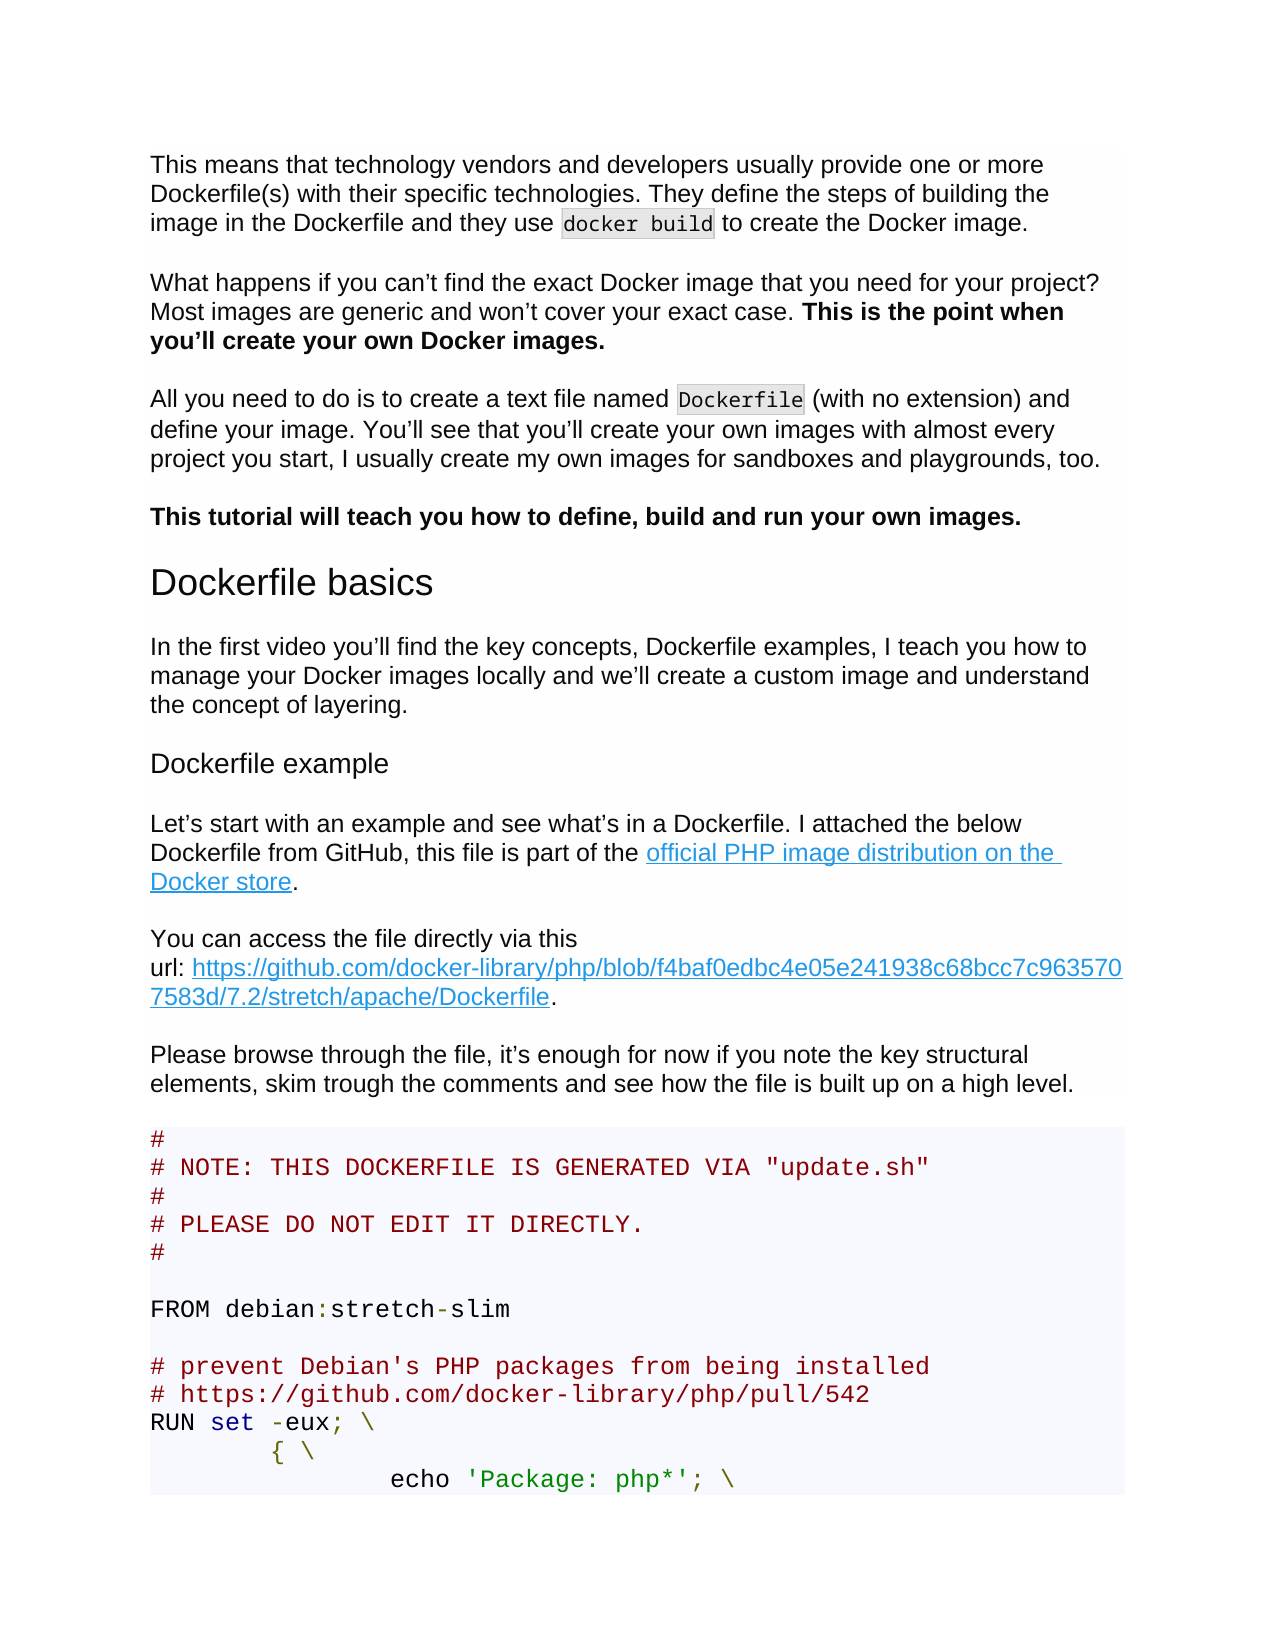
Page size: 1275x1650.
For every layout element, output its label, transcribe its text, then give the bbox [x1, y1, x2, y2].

text In the first video you’ll find the key concepts, Dockerfile examples, I teach you how to manage your Docker images locally and we’ll create a custom image and understand the concept of layering. [150, 632, 1125, 718]
text What happens if you can’t find the exact Docker image that you need for your project? Most images are generic and won’t cover your exact case. This is the point when you’ll create your own Docker images. [150, 268, 1125, 354]
text This means that technology vendors and developers usually provide one or more Dockerfile(s) with their specific technologies. They define the steps of building the image in the Dockerfile and they use docker build to create the Docker image. [150, 150, 1125, 239]
text Please browse through the file, it’s enough for now if you note the key structural elements, skim trough the comments and see how the file is built up on a high level. [150, 1040, 1125, 1097]
text All you need to do is to create a text file named Dockerfile (with no extension) and define your image. You’ll see that you’ll create your own images with almost every project you start, I usually create my own images for sandboxes and playgrounds, too. [150, 384, 1125, 473]
text This tutorial will teach you how to define, build and run your own images. [150, 502, 1125, 531]
text Dockerfile basics [150, 560, 1125, 603]
text You can access the file directly via this url: https://github.com/docker-library/php/blob/f4baf0edbc4e05e241938c68bcc7c9635707583d/7.2/stretch/apache/Dockerfile. [150, 924, 1125, 1011]
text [150, 1127, 1125, 1495]
text Let’s start with an example and see what’s in a Dockerfile. I attached the below Dockerfile from GitHub, this file is part of the official PHP image distribution on the Docker store. [150, 809, 1125, 895]
text Dockerfile example [150, 747, 1125, 780]
